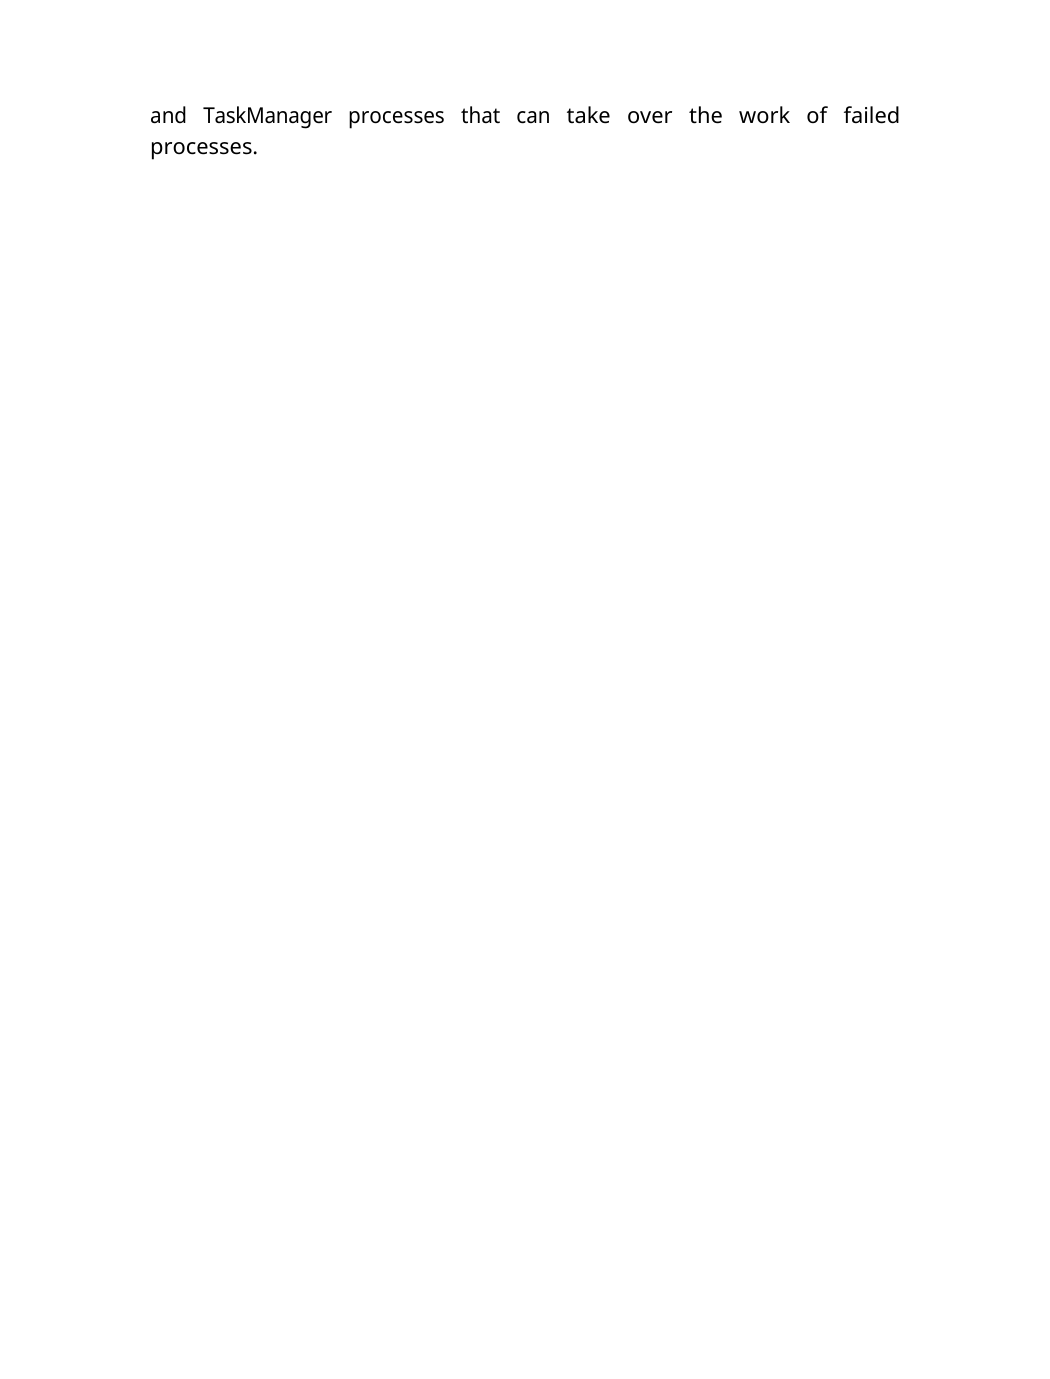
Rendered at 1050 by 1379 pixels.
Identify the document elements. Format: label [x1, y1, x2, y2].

text [150, 100, 900, 160]
